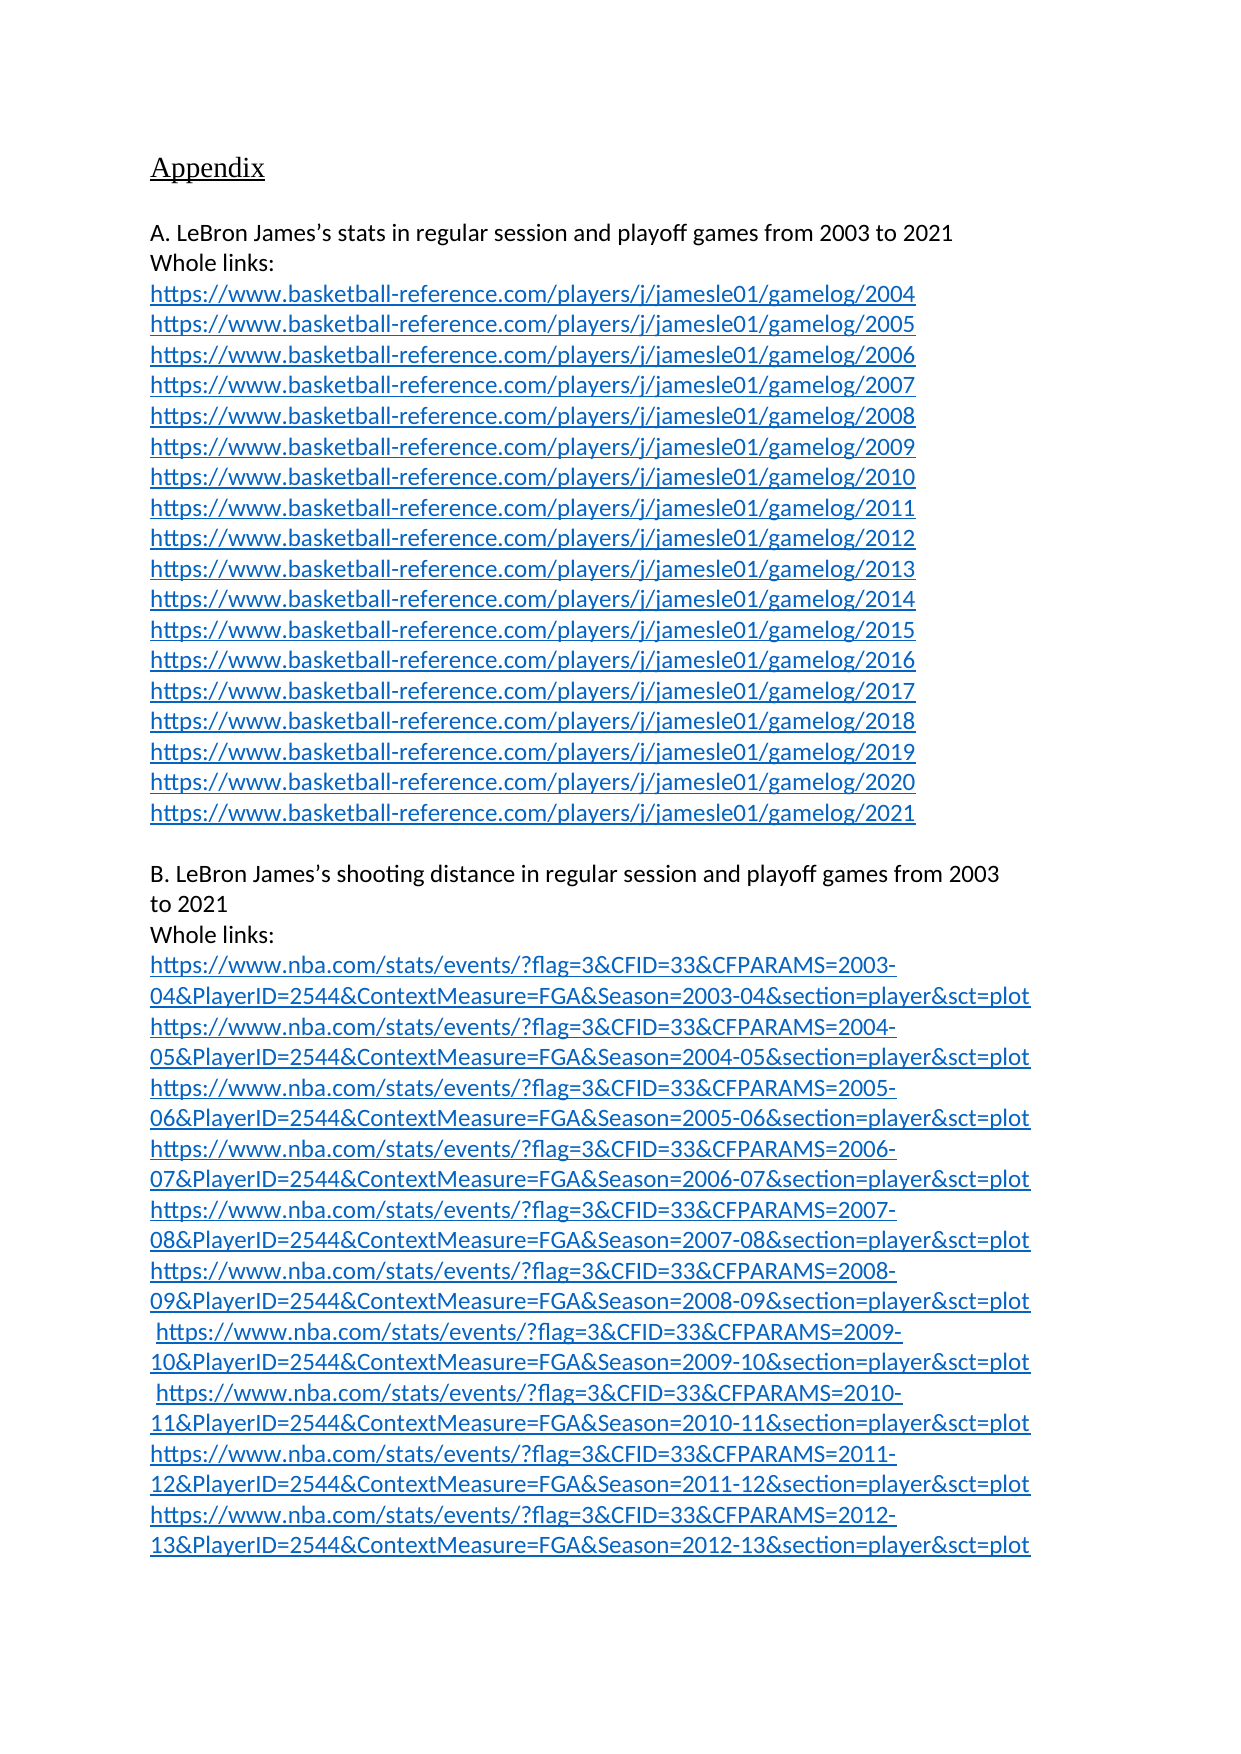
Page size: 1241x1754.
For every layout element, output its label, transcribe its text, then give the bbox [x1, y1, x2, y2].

text B. LeBron James’s shooting distance in regular session and playoff games from 2003 [150, 858, 1090, 888]
text https://www.nba.com/stats/events/?flag=3&CFID=33&CFPARAMS=2007-08&PlayerID=2544&ContextMeasure=FGA&Season=2007-08&section=player&sct=plot [150, 1194, 1090, 1255]
text https://www.basketball-reference.com/players/j/jamesle01/gamelog/2009 [150, 431, 1090, 461]
text https://www.basketball-reference.com/players/j/jamesle01/gamelog/2020 [150, 766, 1090, 797]
text Whole links: [150, 248, 1090, 278]
text https://www.basketball-reference.com/players/j/jamesle01/gamelog/2012 [150, 522, 1090, 553]
text https://www.nba.com/stats/events/?flag=3&CFID=33&CFPARAMS=2005-06&PlayerID=2544&ContextMeasure=FGA&Season=2005-06&section=player&sct=plot [150, 1072, 1090, 1133]
text https://www.nba.com/stats/events/?flag=3&CFID=33&CFPARAMS=2009-10&PlayerID=2544&ContextMeasure=FGA&Season=2009-10&section=player&sct=plot [150, 1316, 1090, 1377]
text https://www.nba.com/stats/events/?flag=3&CFID=33&CFPARAMS=2008-09&PlayerID=2544&ContextMeasure=FGA&Season=2008-09&section=player&sct=plot [150, 1255, 1090, 1316]
text https://www.nba.com/stats/events/?flag=3&CFID=33&CFPARAMS=2003-04&PlayerID=2544&ContextMeasure=FGA&Season=2003-04&section=player&sct=plot [150, 949, 1090, 1011]
text https://www.basketball-reference.com/players/j/jamesle01/gamelog/2006 [150, 339, 1090, 370]
text https://www.basketball-reference.com/players/j/jamesle01/gamelog/2016 [150, 644, 1090, 675]
text https://www.basketball-reference.com/players/j/jamesle01/gamelog/2007 [150, 370, 1090, 400]
text https://www.basketball-reference.com/players/j/jamesle01/gamelog/2014 [150, 583, 1090, 614]
text https://www.basketball-reference.com/players/j/jamesle01/gamelog/2021 [150, 797, 1090, 827]
text https://www.nba.com/stats/events/?flag=3&CFID=33&CFPARAMS=2006-07&PlayerID=2544&ContextMeasure=FGA&Season=2006-07&section=player&sct=plot [150, 1133, 1090, 1194]
text https://www.basketball-reference.com/players/j/jamesle01/gamelog/2008 [150, 400, 1090, 431]
text https://www.basketball-reference.com/players/j/jamesle01/gamelog/2017 [150, 675, 1090, 705]
text https://www.basketball-reference.com/players/j/jamesle01/gamelog/2019 [150, 736, 1090, 766]
text https://www.nba.com/stats/events/?flag=3&CFID=33&CFPARAMS=2012-13&PlayerID=2544&ContextMeasure=FGA&Season=2012-13&section=player&sct=plot [150, 1499, 1090, 1560]
text https://www.nba.com/stats/events/?flag=3&CFID=33&CFPARAMS=2004-05&PlayerID=2544&ContextMeasure=FGA&Season=2004-05&section=player&sct=plot [150, 1011, 1090, 1072]
text https://www.basketball-reference.com/players/j/jamesle01/gamelog/2013 [150, 553, 1090, 583]
text A. LeBron James’s stats in regular session and playoff games from 2003 to 2021 [150, 217, 1090, 248]
text Appendix [150, 150, 1090, 183]
text https://www.basketball-reference.com/players/j/jamesle01/gamelog/2015 [150, 614, 1090, 644]
text https://www.nba.com/stats/events/?flag=3&CFID=33&CFPARAMS=2011-12&PlayerID=2544&ContextMeasure=FGA&Season=2011-12&section=player&sct=plot [150, 1438, 1090, 1499]
text https://www.basketball-reference.com/players/j/jamesle01/gamelog/2011 [150, 492, 1090, 522]
text https://www.basketball-reference.com/players/j/jamesle01/gamelog/2018 [150, 705, 1090, 736]
text https://www.basketball-reference.com/players/j/jamesle01/gamelog/2004 [150, 278, 1090, 309]
text Whole links: [150, 919, 1090, 949]
text to 2021 [150, 888, 1090, 919]
text https://www.basketball-reference.com/players/j/jamesle01/gamelog/2005 [150, 309, 1090, 339]
text https://www.basketball-reference.com/players/j/jamesle01/gamelog/2010 [150, 461, 1090, 492]
text https://www.nba.com/stats/events/?flag=3&CFID=33&CFPARAMS=2010-11&PlayerID=2544&ContextMeasure=FGA&Season=2010-11&section=player&sct=plot [150, 1377, 1090, 1438]
